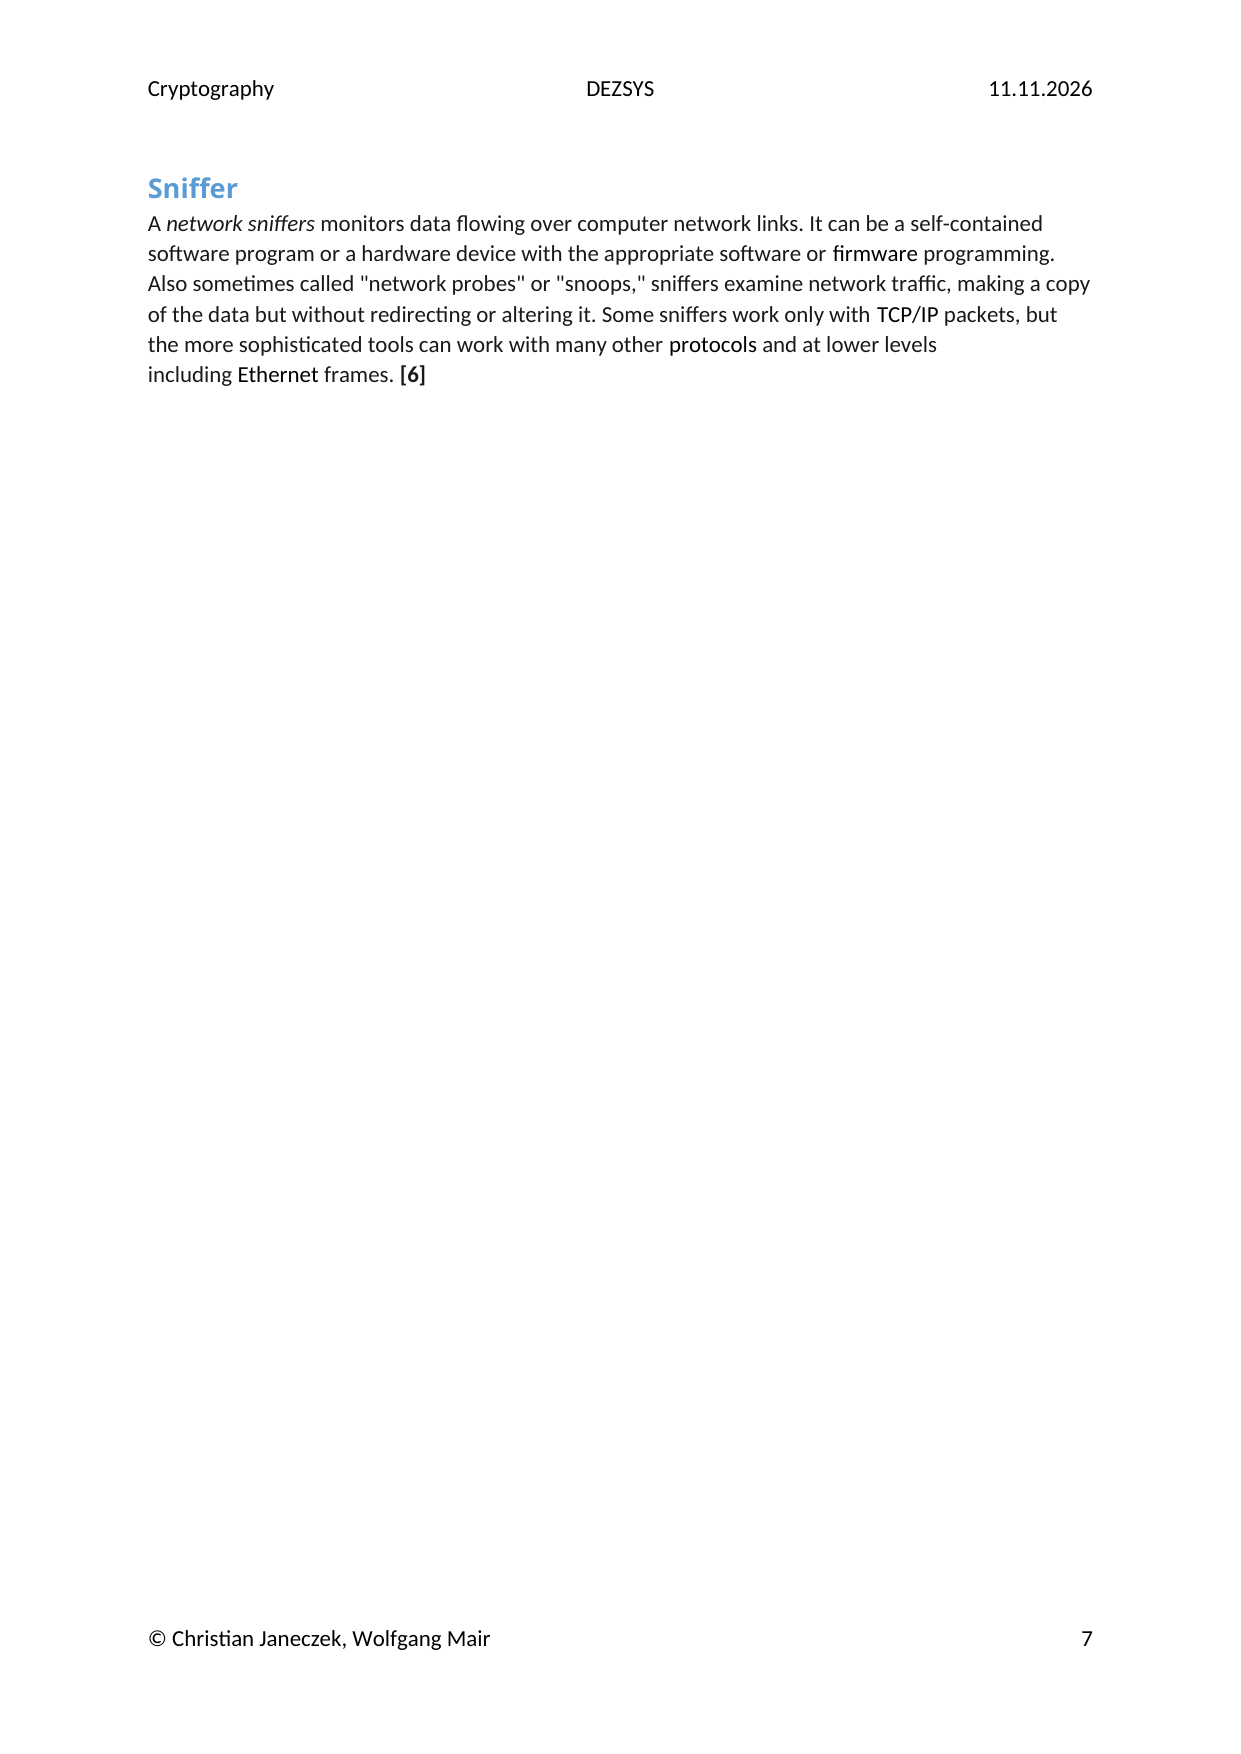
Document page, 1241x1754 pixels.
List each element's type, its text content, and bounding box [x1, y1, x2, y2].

subtitle Sniffer [148, 169, 1093, 206]
text A network sniffers monitors data flowing over computer network links. It can be a self-contained software program or a hardware device with the appropriate software or firmware programming. Also sometimes called "network probes" or "snoops," sniffers examine network traffic, making a copy of the data but without redirecting or altering it. Some sniffers work only with TCP/IP packets, but the more sophisticated tools can work with many other protocols and at lower levels including Ethernet frames. [6] [148, 209, 1093, 388]
